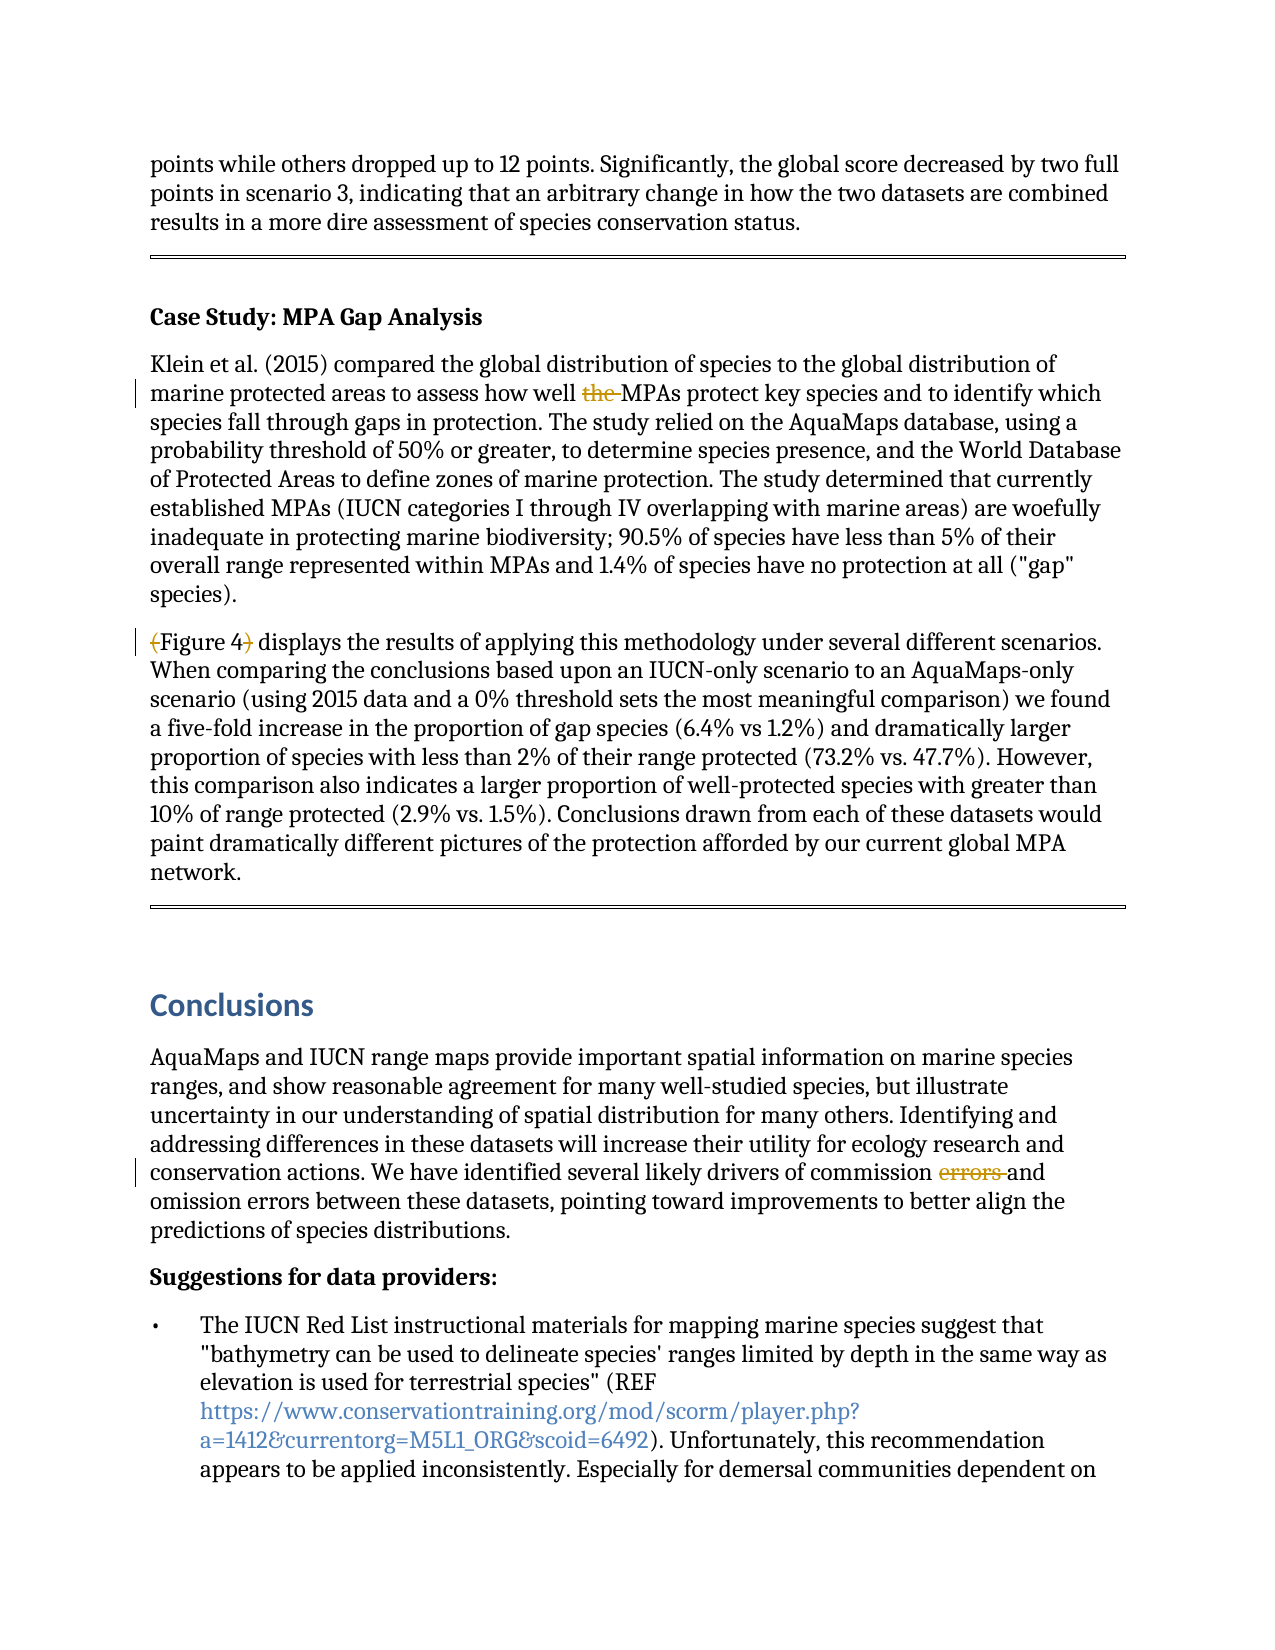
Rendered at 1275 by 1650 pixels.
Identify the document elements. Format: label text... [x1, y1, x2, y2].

text Klein et al. (2015) compared the global distribution of species to the global distribution of marine protected areas to assess how well MPAs protect key species and to identify which species fall through gaps in protection. The study relied on the AquaMaps database, using a probability threshold of 50% or greater, to determine species presence, and the World Database of Protected Areas to define zones of marine protection. The study determined that currently established MPAs (IUCN categories I through IV overlapping with marine areas) are woefully inadequate in protecting marine biodiversity; 90.5% of species have less than 5% of their overall range represented within MPAs and 1.4% of species have no protection at all ("gap" species). [150, 350, 1125, 609]
text AquaMaps and IUCN range maps provide important spatial information on marine species ranges, and show reasonable agreement for many well-studied species, but illustrate uncertainty in our understanding of spatial distribution for many others. Identifying and addressing differences in these datasets will increase their utility for ecology research and conservation actions. We have identified several likely drivers of commission and omission errors between these datasets, pointing toward improvements to better align the predictions of species distributions. [150, 1043, 1125, 1244]
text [150, 150, 1125, 236]
subtitle Conclusions [150, 984, 1125, 1024]
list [150, 1311, 1125, 1483]
text Figure 4 displays the results of applying this methodology under several different scenarios. When comparing the conclusions based upon an IUCN-only scenario to an AquaMaps-only scenario (using 2015 data and a 0% threshold sets the most meaningful comparison) we found a five-fold increase in the proportion of gap species (6.4% vs 1.2%) and dramatically larger proportion of species with less than 2% of their range protected (73.2% vs. 47.7%). However, this comparison also indicates a larger proportion of well-protected species with greater than 10% of range protected (2.9% vs. 1.5%). Conclusions drawn from each of these datasets would paint dramatically different pictures of the protection afforded by our current global MPA network. [150, 627, 1125, 886]
text Suggestions for data providers: [150, 1263, 1125, 1292]
text Case Study: MPA Gap Analysis [150, 302, 1125, 331]
